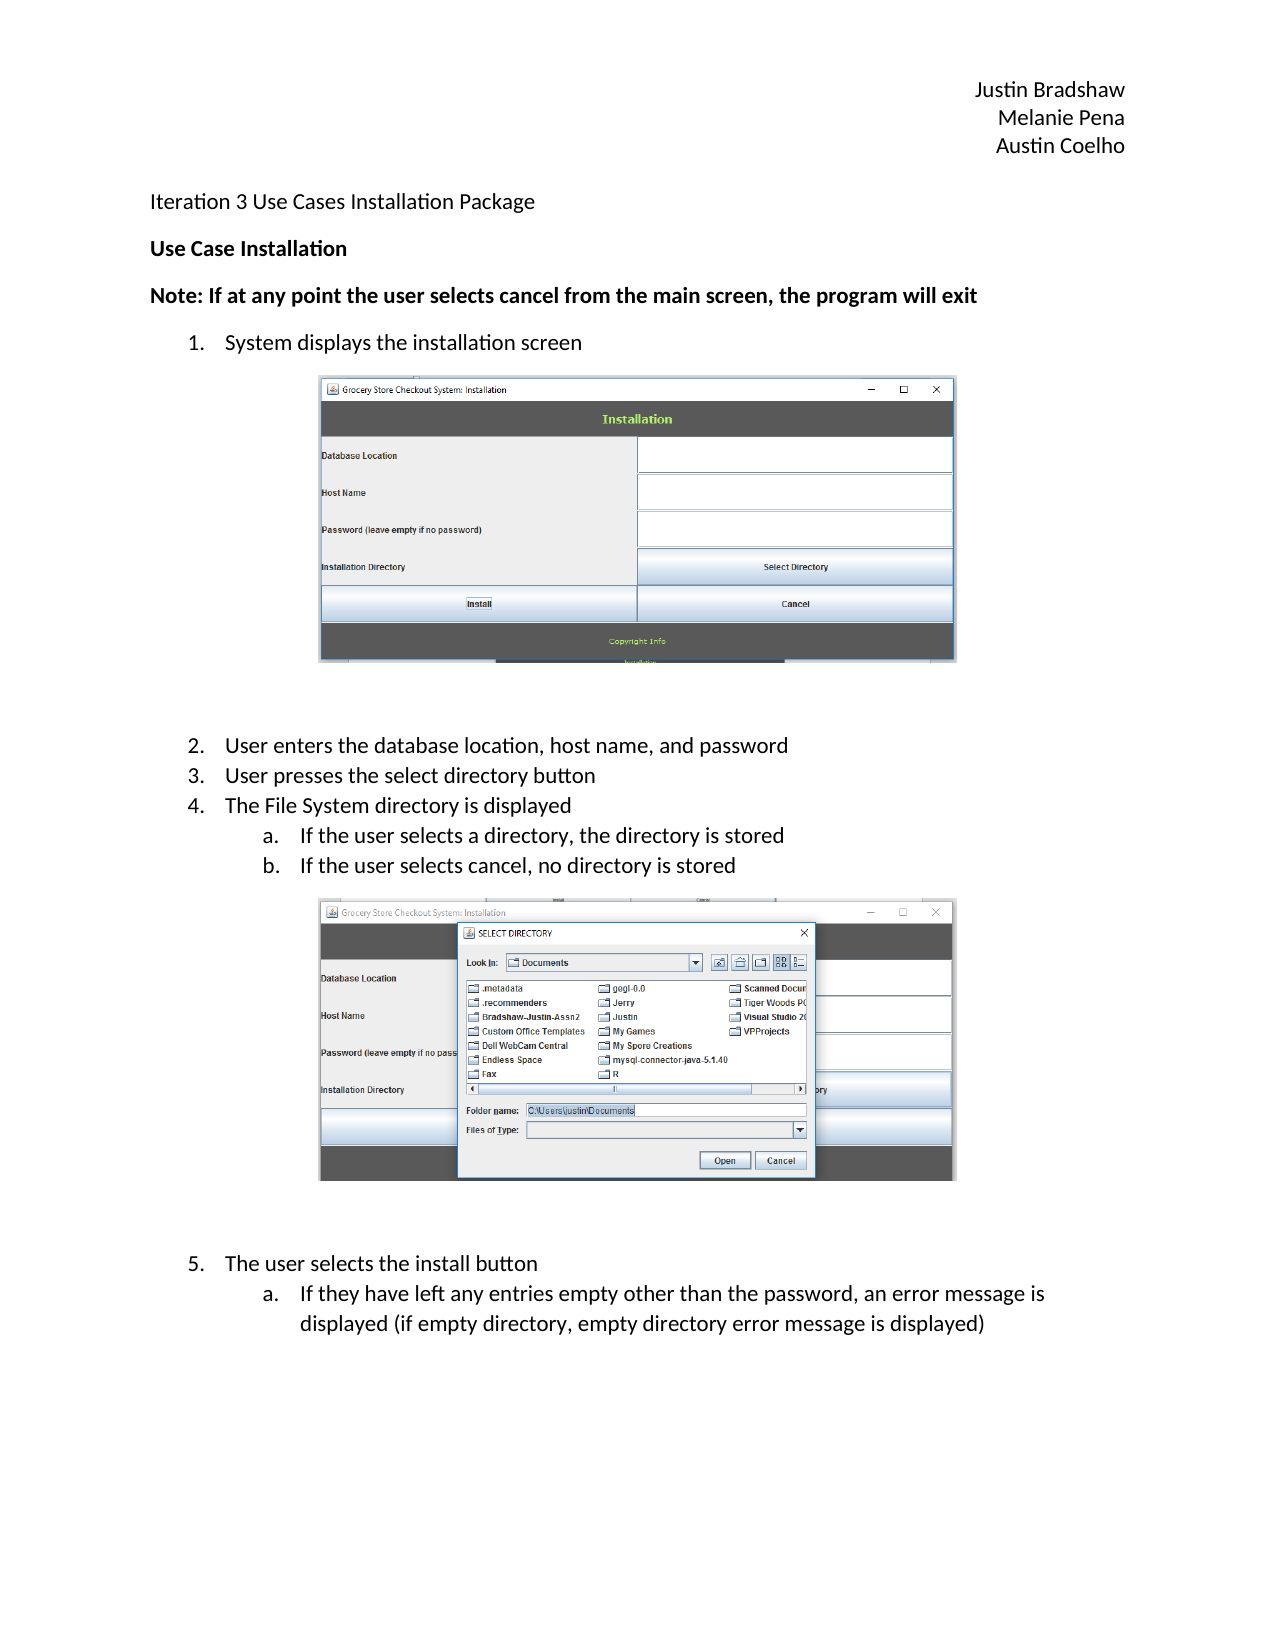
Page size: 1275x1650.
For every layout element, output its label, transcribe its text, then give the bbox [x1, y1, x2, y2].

list If the user selects a directory, the directory is stored [262, 821, 1125, 849]
list System displays the installation screen [187, 328, 1125, 356]
text Note: If at any point the user selects cancel from the main screen, the program will exit [150, 281, 1125, 309]
picture [318, 375, 958, 663]
list The File System directory is displayed [187, 791, 1125, 819]
text Iteration 3 Use Cases Installation Package [150, 187, 1125, 215]
picture [318, 898, 958, 1181]
list The user selects the install button [187, 1249, 1125, 1277]
list User enters the database location, host name, and password [187, 731, 1125, 759]
list If they have left any entries empty other than the password, an error message is displayed (if empty directory, empty directory error message is displayed) [262, 1279, 1125, 1337]
list If the user selects cancel, no directory is stored [262, 852, 1125, 879]
text Use Case Installation [150, 234, 1125, 262]
list User presses the select directory button [187, 761, 1125, 789]
